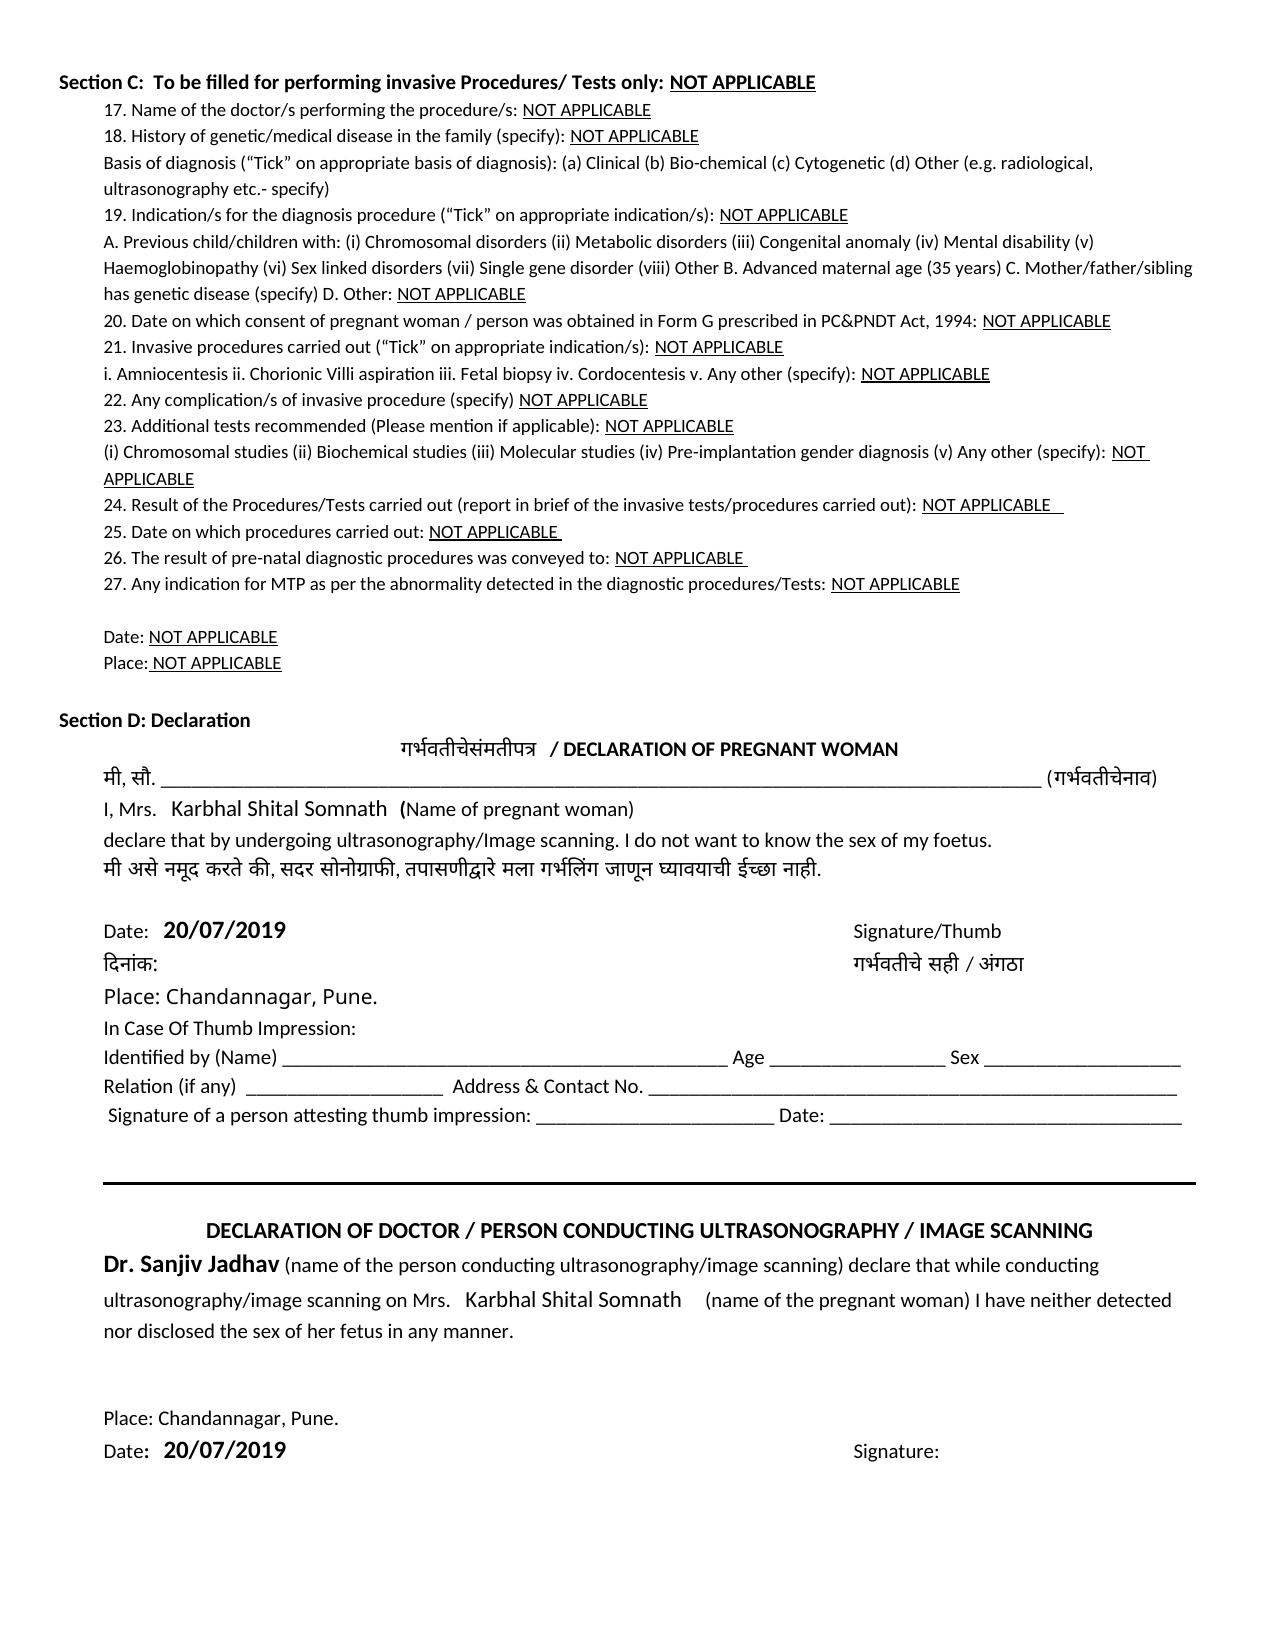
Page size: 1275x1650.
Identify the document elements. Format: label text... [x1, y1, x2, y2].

text 27. Any indication for MTP as per the abnormality detected in the diagnostic procedures/Tests: NOT APPLICABLE [103, 572, 1196, 595]
text Signature of a person attesting thumb impression: _______________________ Date: __________________________________ [103, 1102, 1196, 1182]
text Place: Chandannagar, Pune. [103, 982, 1196, 1011]
text declare that by undergoing ultrasonography/Image scanning. I do not want to know the sex of my foetus. [103, 827, 1196, 852]
text I, Mrs. (Name of pregnant woman) [103, 794, 1196, 823]
text Basis of diagnosis (“Tick” on appropriate basis of diagnosis): (a) Clinical (b) Bio-chemical (c) Cytogenetic (d) Other (e.g. radiological, ultrasonography etc.- specify) [103, 151, 1196, 200]
text 21. Invasive procedures carried out (“Tick” on appropriate indication/s): NOT APPLICABLE [103, 335, 1196, 358]
text 22. Any complication/s of invasive procedure (specify) NOT APPLICABLE [103, 388, 1196, 411]
text Date: Signature/Thumb [103, 914, 1196, 945]
text Date: Signature: [103, 1434, 1196, 1464]
text मी, सौ. _____________________________________________________________________________________ (गर्भवतीचेनाव) [103, 765, 1196, 791]
text 23. Additional tests recommended (Please mention if applicable): NOT APPLICABLE [103, 414, 1196, 437]
text Identified by (Name) ___________________________________________ Age _________________ Sex ___________________ [103, 1044, 1196, 1069]
text In Case Of Thumb Impression: [103, 1015, 1196, 1040]
text Section C: To be filled for performing invasive Procedures/ Tests only: NOT APPLICABLE [0, 69, 1275, 94]
text Relation (if any) ___________________ Address & Contact No. ___________________________________________________ [103, 1073, 1196, 1098]
text 18. History of genetic/medical disease in the family (specify): NOT APPLICABLE [103, 124, 1196, 147]
text 24. Result of the Procedures/Tests carried out (report in brief of the invasive tests/procedures carried out): NOT APPLICABLE [103, 493, 1196, 516]
text Date: NOT APPLICABLE [103, 625, 1196, 648]
text मी असे नमूद करते की, सदर सोनोग्राफी, तपासणीद्वारे मला गर्भलिंग जाणून घ्यावयाची ईच्छा नाही. [103, 856, 1196, 882]
text दिनांक: गर्भवतीचे सही / अंगठा [103, 949, 1196, 978]
text Dr. Sanjiv Jadhav (name of the person conducting ultrasonography/image scanning) declare that while conducting ultrasonography/image scanning on Mrs. (name of the pregnant woman) I have neither detected nor disclosed the sex of her fetus in any manner. [103, 1248, 1196, 1343]
text (i) Chromosomal studies (ii) Biochemical studies (iii) Molecular studies (iv) Pre-implantation gender diagnosis (v) Any other (specify): NOT APPLICABLE [103, 441, 1196, 490]
text गर्भवतीचेसंमतीपत्र / DECLARATION OF PREGNANT WOMAN [103, 736, 1196, 762]
text 19. Indication/s for the diagnosis procedure (“Tick” on appropriate indication/s): NOT APPLICABLE [103, 203, 1196, 226]
text 26. The result of pre-natal diagnostic procedures was conveyed to: NOT APPLICABLE [103, 546, 1196, 569]
text 25. Date on which procedures carried out: NOT APPLICABLE [103, 520, 1196, 543]
text A. Previous child/children with: (i) Chromosomal disorders (ii) Metabolic disorders (iii) Congenital anomaly (iv) Mental disability (v) Haemoglobinopathy (vi) Sex linked disorders (vii) Single gene disorder (viii) Other B. Advanced maternal age (35 years) C. Mother/father/sibling has genetic disease (specify) D. Other: NOT APPLICABLE [103, 230, 1196, 306]
text 20. Date on which consent of pregnant woman / person was obtained in Form G prescribed in PC&PNDT Act, 1994: NOT APPLICABLE [103, 309, 1196, 332]
text DECLARATION OF DOCTOR / PERSON CONDUCTING ULTRASONOGRAPHY / IMAGE SCANNING [103, 1216, 1196, 1244]
text 17. Name of the doctor/s performing the procedure/s: NOT APPLICABLE [103, 98, 1196, 121]
text Place: NOT APPLICABLE [103, 652, 1196, 674]
text i. Amniocentesis ii. Chorionic Villi aspiration iii. Fetal biopsy iv. Cordocentesis v. Any other (specify): NOT APPLICABLE [103, 362, 1196, 384]
text Place: Chandannagar, Pune. [103, 1405, 1196, 1430]
text Section D: Declaration [59, 707, 1196, 732]
